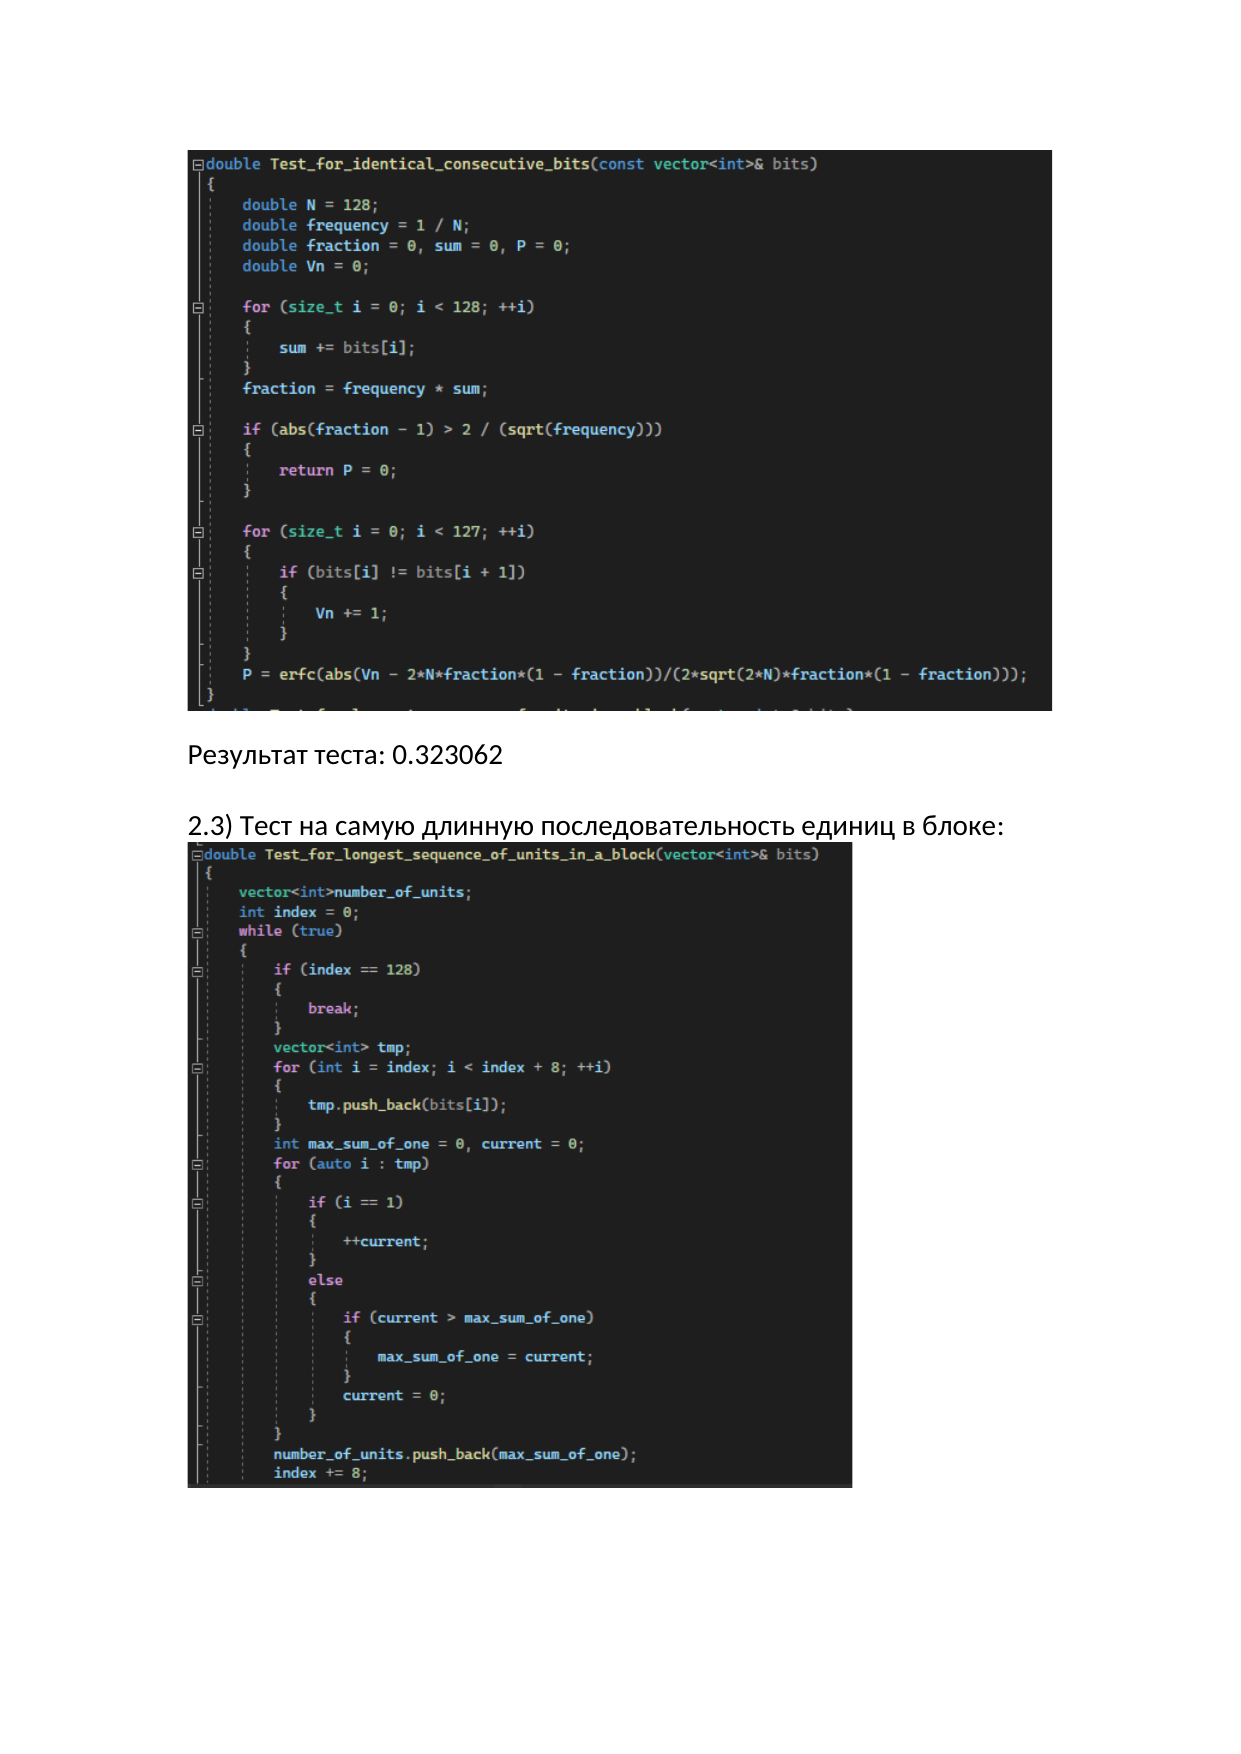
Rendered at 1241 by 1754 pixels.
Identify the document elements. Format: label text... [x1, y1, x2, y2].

picture [187, 842, 853, 1488]
list Результат теста: 0.323062 [187, 736, 1053, 771]
list 2.3) Тест на самую длинную последовательность единиц в блоке: [187, 807, 1053, 843]
picture [187, 150, 1053, 711]
